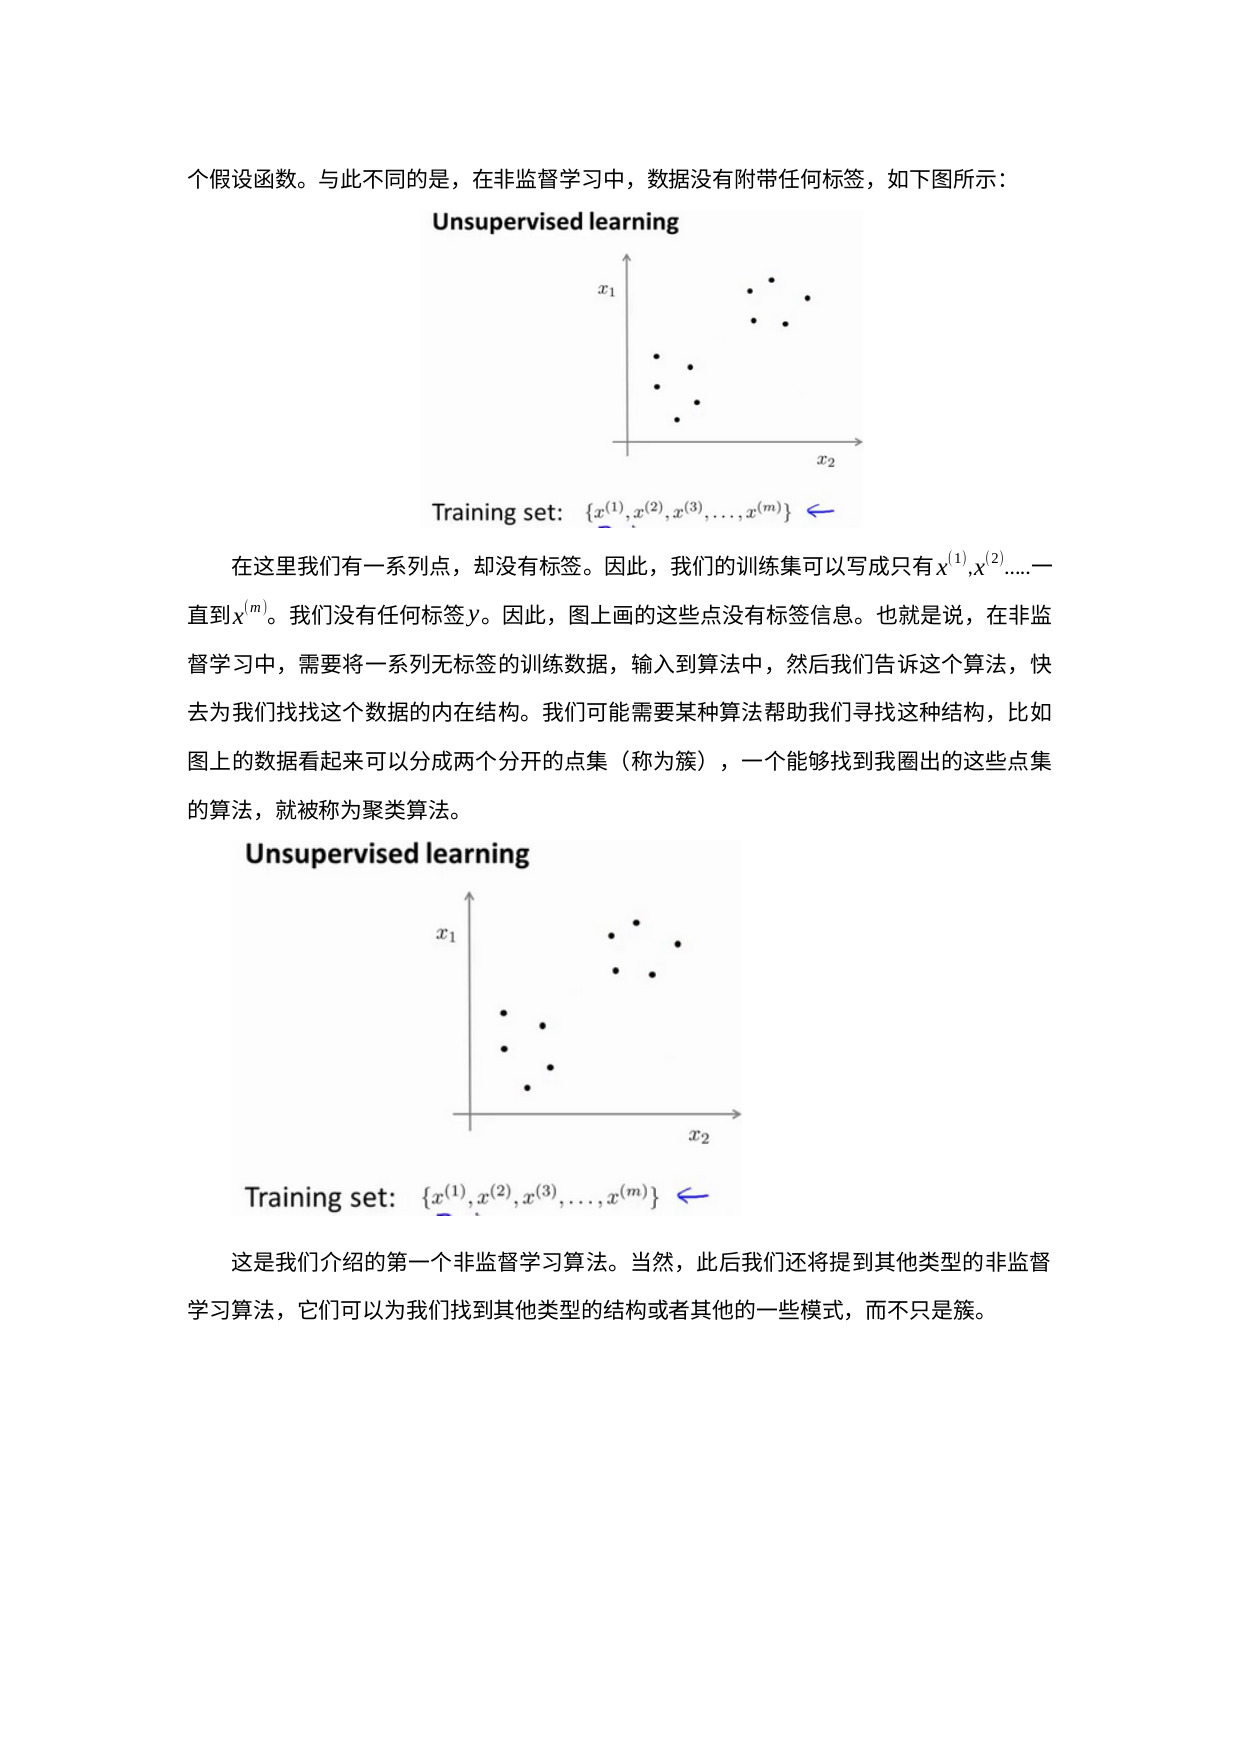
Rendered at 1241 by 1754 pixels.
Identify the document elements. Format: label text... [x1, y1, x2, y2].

picture [231, 840, 743, 1216]
text 在这里我们有一系列点，却没有标签。因此，我们的训练集可以写成只有,…..一直到。我们没有任何标签。因此，图上画的这些点没有标签信息。也就是说，在非监督学习中，需要将一系列无标签的训练数据，输入到算法中，然后我们告诉这个算法，快去为我们找找这个数据的内在结构。我们可能需要某种算法帮助我们寻找这种结构，比如图上的数据看起来可以分成两个分开的点集（称为簇），一个能够找到我圈出的这些点集的算法，就被称为聚类算法。 [187, 549, 1053, 825]
picture [420, 210, 864, 528]
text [187, 162, 1053, 194]
text 这是我们介绍的第一个非监督学习算法。当然，此后我们还将提到其他类型的非监督学习算法，它们可以为我们找到其他类型的结构或者其他的一些模式，而不只是簇。 [187, 1244, 1053, 1325]
